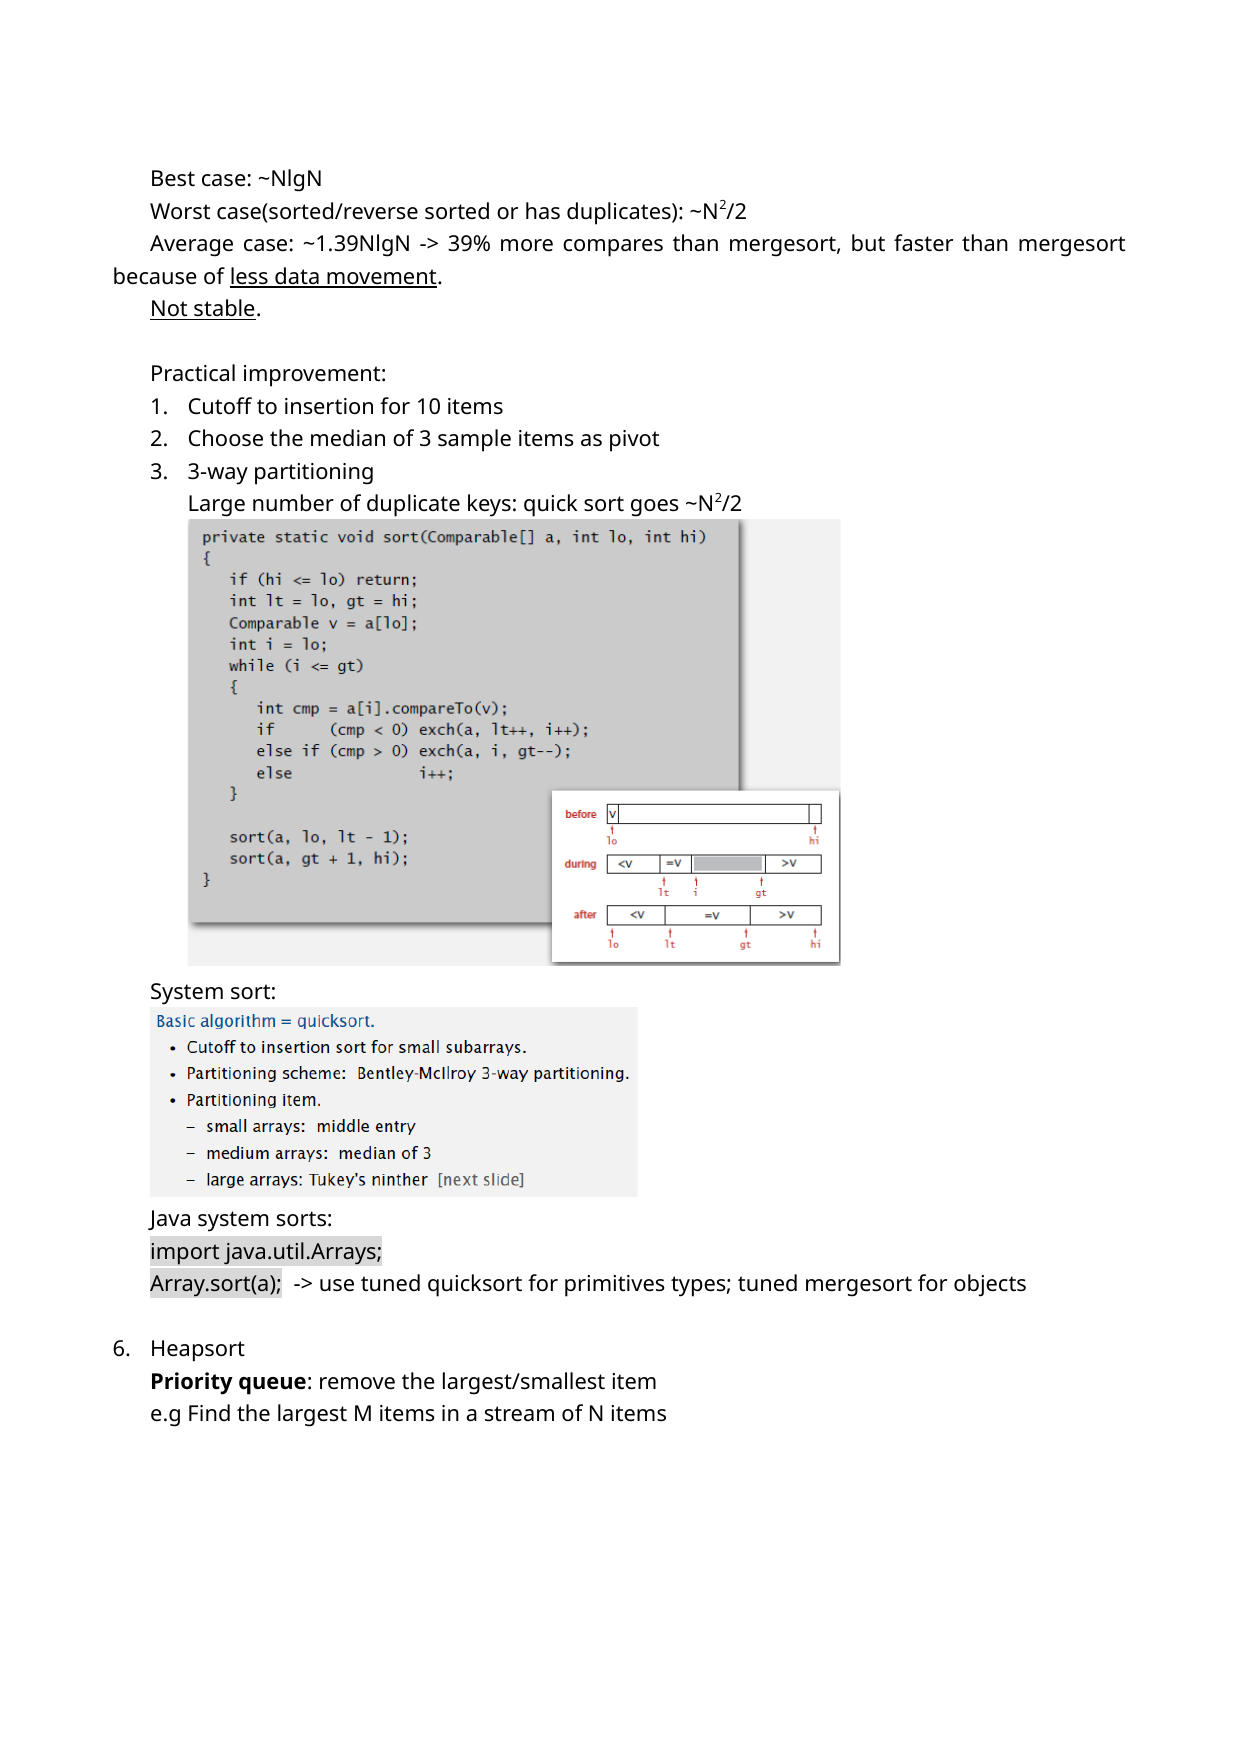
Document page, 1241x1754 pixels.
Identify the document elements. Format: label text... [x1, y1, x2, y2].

list Priority queue: remove the largest/smallest item [150, 1364, 1128, 1397]
list 3-way partitioning [150, 454, 1128, 487]
list Worst case(sorted/reverse sorted or has duplicates): ~N2/2 [150, 194, 1128, 227]
text import java.util.Arrays; [150, 1234, 1128, 1267]
text Large number of duplicate keys: quick sort goes ~N2/2 [181, 487, 1128, 519]
picture [187, 519, 841, 966]
text System sort: [150, 974, 1128, 1007]
list Cutoff to insertion for 10 items [150, 389, 1128, 422]
picture [150, 1007, 638, 1197]
list e.g Find the largest M items in a stream of N items [150, 1397, 1128, 1429]
text Practical improvement: [112, 357, 1128, 389]
list Heapsort [112, 1332, 1128, 1364]
text Average case: ~1.39NlgN -> 39% more compares than mergesort, but faster than mergesort because of less data movement. [112, 227, 1128, 292]
list Choose the median of 3 sample items as pivot [150, 422, 1128, 454]
text Java system sorts: [150, 1202, 1128, 1234]
list Best case: ~NlgN [150, 162, 1128, 194]
text Not stable. [112, 292, 1128, 324]
text Array.sort(a); -> use tuned quicksort for primitives types; tuned mergesort for objects [150, 1267, 1128, 1299]
